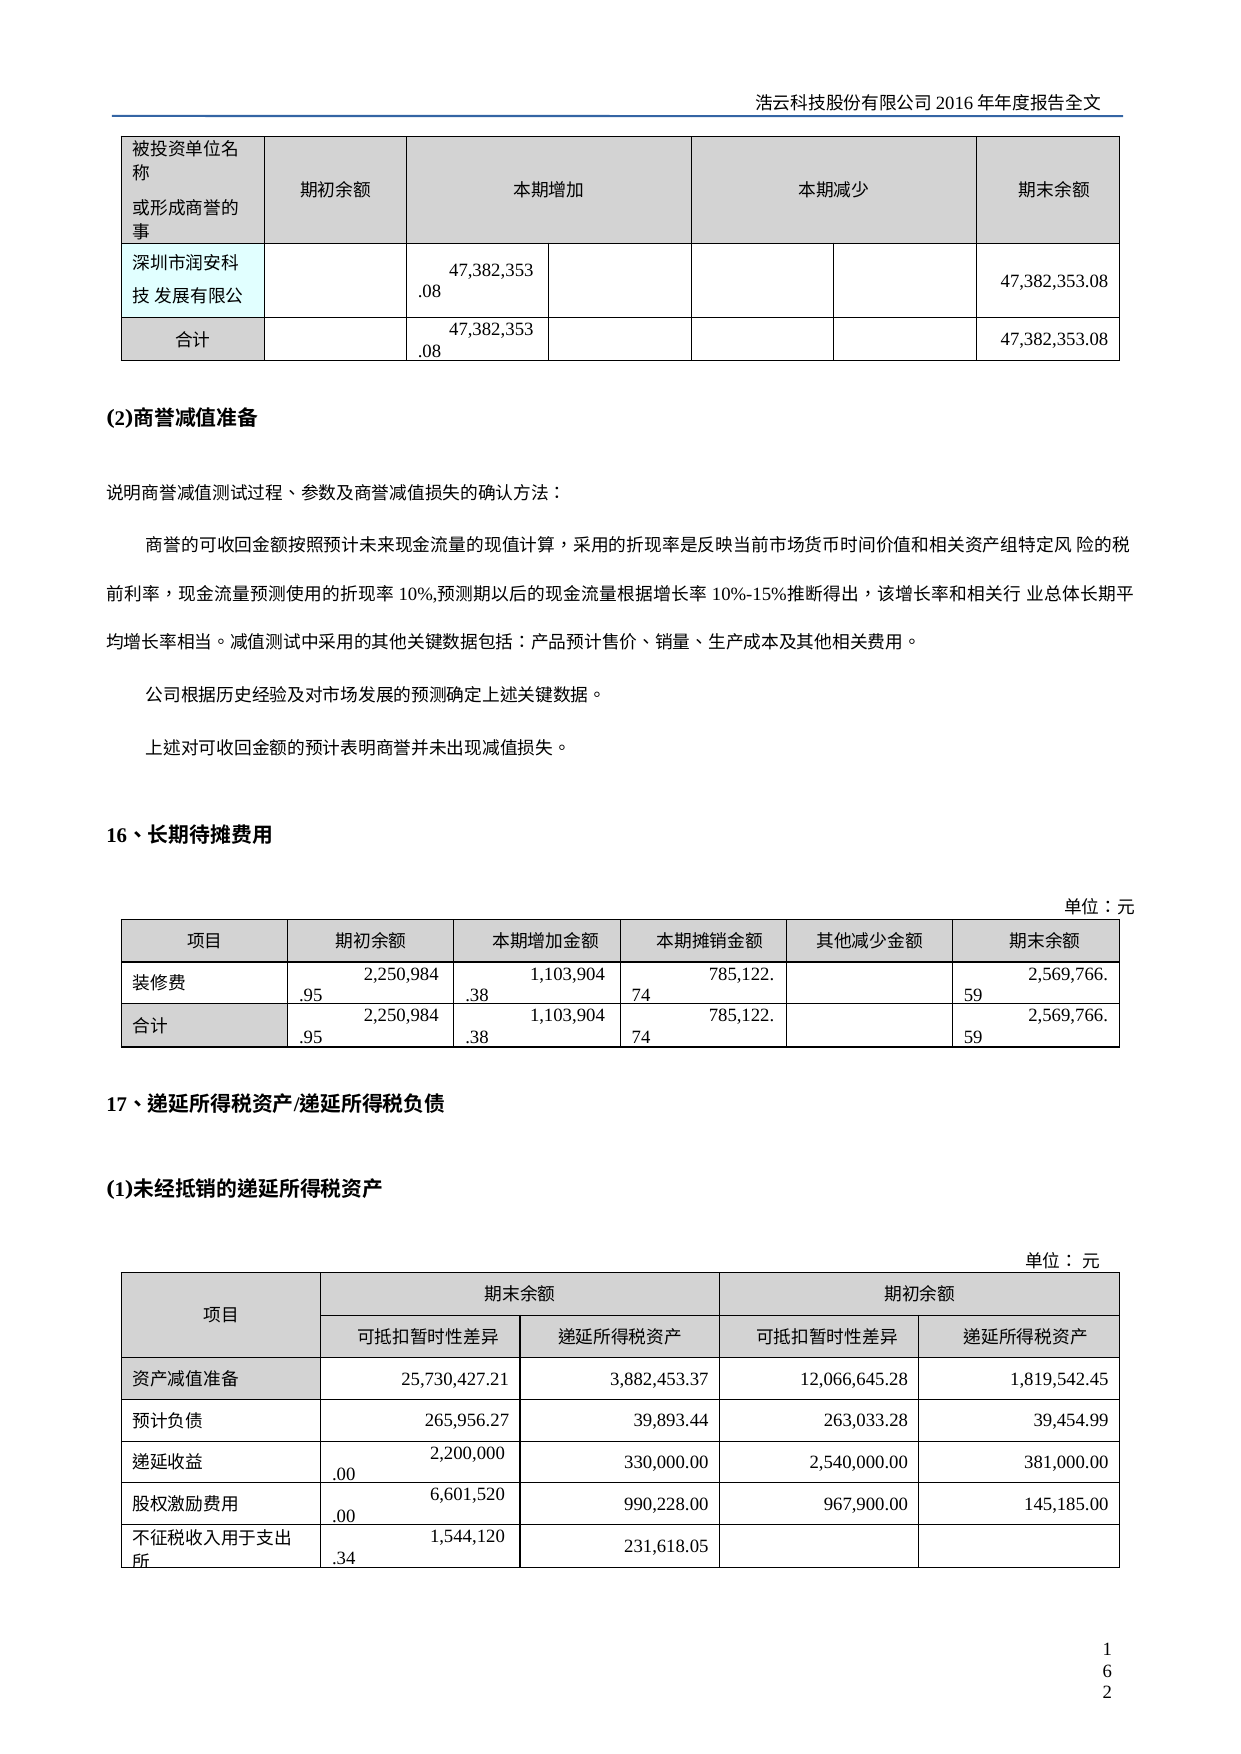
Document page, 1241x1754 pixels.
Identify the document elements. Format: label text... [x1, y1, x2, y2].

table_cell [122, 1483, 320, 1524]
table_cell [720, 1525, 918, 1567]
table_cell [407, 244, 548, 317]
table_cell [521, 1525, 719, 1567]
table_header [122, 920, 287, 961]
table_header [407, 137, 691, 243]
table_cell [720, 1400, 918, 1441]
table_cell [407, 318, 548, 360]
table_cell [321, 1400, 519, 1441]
text 17、递延所得税资产/递延所得税负债 [106, 1089, 1134, 1117]
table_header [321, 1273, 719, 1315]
text 16、长期待摊费用 [106, 820, 1134, 849]
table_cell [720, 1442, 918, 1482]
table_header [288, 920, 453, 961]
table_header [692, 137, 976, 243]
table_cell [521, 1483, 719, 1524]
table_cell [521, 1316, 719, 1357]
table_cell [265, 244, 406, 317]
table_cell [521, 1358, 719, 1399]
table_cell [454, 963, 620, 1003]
text 上述对可收回金额的预计表明商誉并未出现减值损失。 [106, 716, 1134, 764]
text 单位： 元 [1025, 1248, 1134, 1272]
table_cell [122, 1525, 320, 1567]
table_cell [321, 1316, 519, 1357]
text 单位：元 [106, 895, 1134, 919]
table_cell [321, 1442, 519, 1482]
text 公司根据历史经验及对市场发展的预测确定上述关键数据。 [106, 663, 1134, 711]
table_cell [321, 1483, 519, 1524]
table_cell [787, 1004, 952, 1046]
text 说明商誉减值测试过程、参数及商誉减值损失的确认方法： [106, 460, 1134, 509]
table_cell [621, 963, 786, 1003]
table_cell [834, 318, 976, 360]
text (2)商誉减值准备 [106, 403, 1134, 431]
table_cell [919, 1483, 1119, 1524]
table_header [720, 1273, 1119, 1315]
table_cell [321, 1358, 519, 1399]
text 商誉的可收回金额按照预计未来现金流量的现值计算，采用的折现率是反映当前市场货币时间价值和相关资产组特定风 险的税前利率，现金流量预测使用的折现率10%,预测期以后的现金流量根据增长率10%-15%推断得出，该增长率和相关行 业总体长期平均增长率相当。减值测试中采用的其他关键数据包括：产品预计售价、销量、生产成本及其他相关费用。 [106, 513, 1134, 659]
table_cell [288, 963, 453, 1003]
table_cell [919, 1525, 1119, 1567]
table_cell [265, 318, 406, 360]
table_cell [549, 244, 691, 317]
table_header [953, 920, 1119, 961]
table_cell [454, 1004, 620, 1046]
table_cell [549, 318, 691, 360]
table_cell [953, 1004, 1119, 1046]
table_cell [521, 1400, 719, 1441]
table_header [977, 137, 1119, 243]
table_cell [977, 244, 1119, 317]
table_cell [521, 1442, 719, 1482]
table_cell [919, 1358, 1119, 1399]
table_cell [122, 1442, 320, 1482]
text (1)未经抵销的递延所得税资产 [106, 1174, 1134, 1202]
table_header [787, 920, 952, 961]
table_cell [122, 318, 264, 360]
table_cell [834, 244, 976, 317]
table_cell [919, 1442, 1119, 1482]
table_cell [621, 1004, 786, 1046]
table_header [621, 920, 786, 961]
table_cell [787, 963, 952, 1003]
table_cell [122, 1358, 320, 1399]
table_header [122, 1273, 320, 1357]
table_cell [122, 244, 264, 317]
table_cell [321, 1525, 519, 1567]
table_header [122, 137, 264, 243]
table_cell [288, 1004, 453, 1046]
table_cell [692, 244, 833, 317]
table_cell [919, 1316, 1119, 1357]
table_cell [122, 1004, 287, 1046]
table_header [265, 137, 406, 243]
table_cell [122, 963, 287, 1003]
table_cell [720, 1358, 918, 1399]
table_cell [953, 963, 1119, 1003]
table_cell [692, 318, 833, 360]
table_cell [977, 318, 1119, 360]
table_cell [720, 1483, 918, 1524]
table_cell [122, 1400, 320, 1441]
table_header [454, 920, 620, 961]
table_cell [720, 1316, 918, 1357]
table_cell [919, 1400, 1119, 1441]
